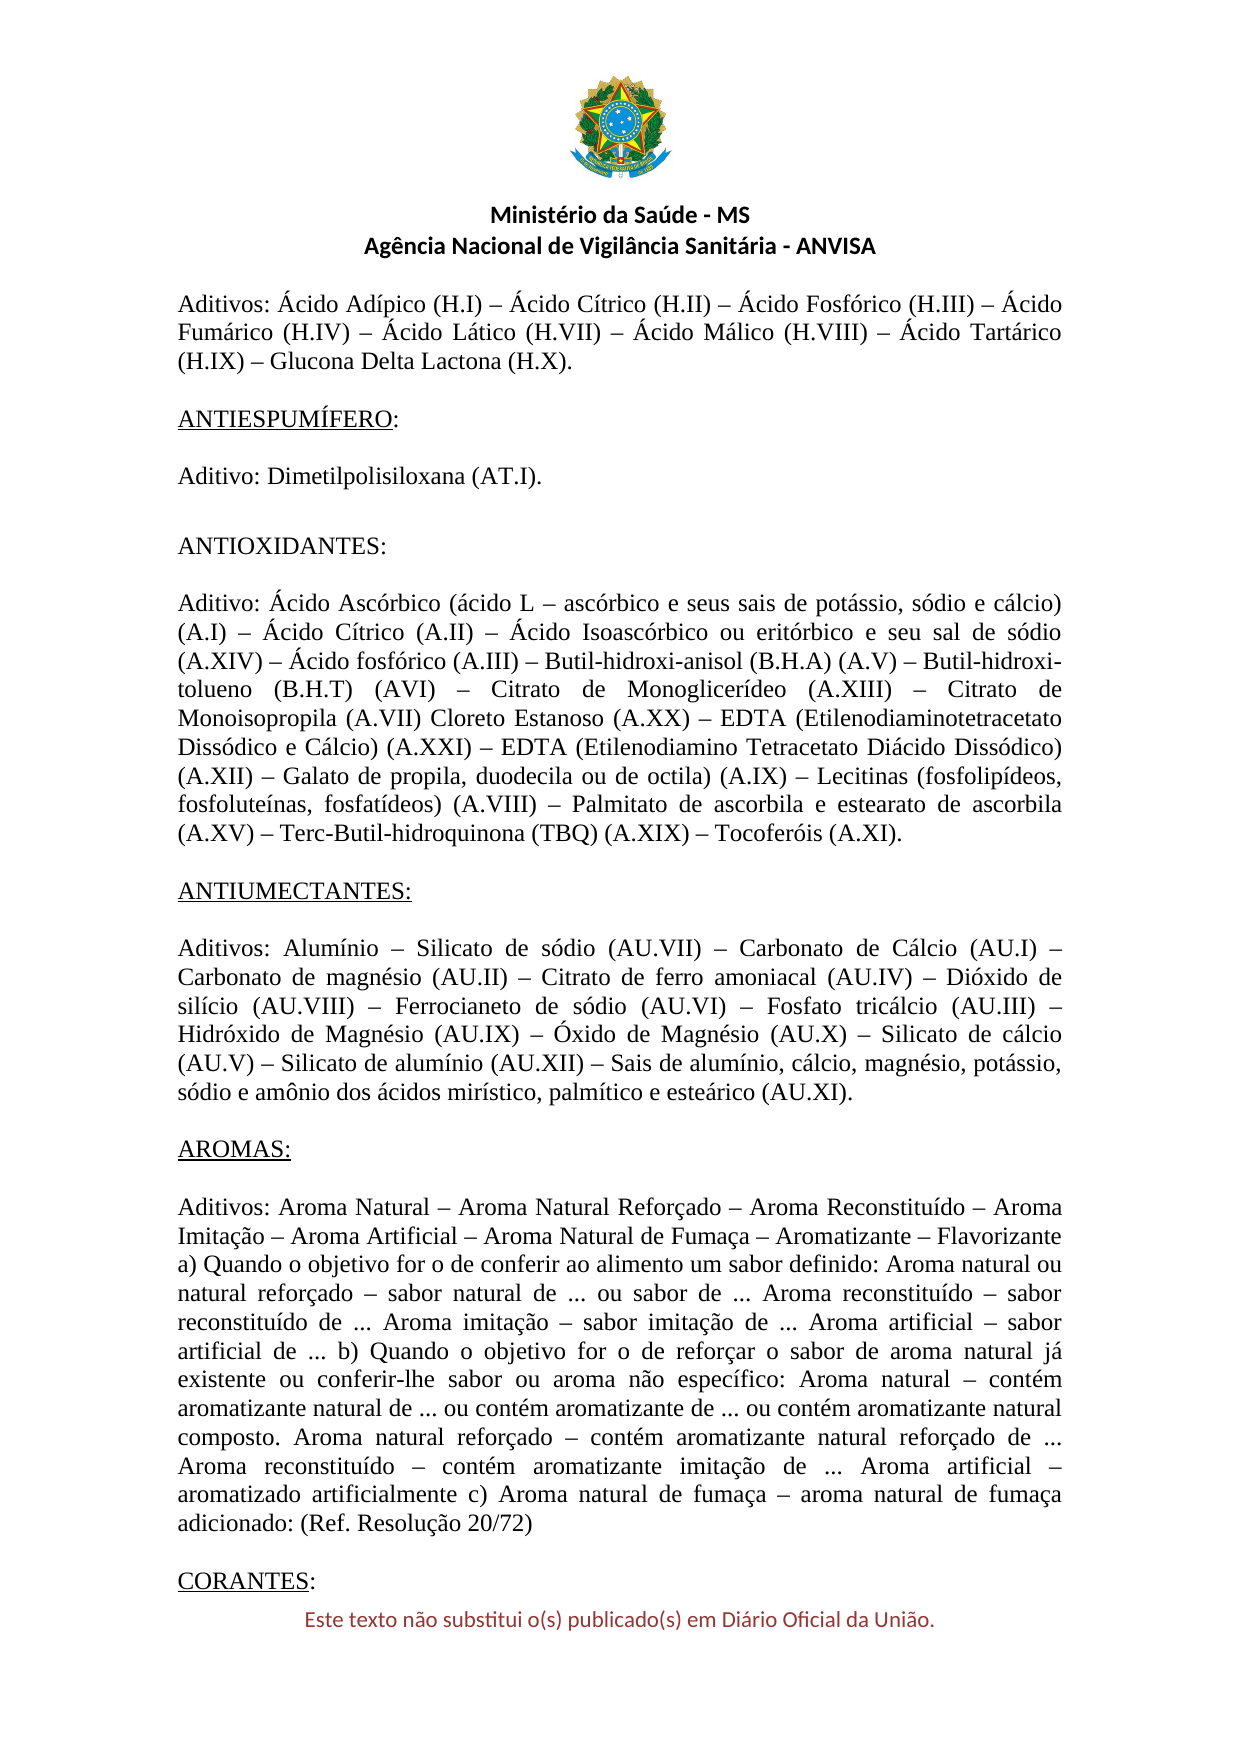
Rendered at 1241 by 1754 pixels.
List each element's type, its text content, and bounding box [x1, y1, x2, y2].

text ANTIUMECTANTES: [177, 876, 1063, 904]
picture [566, 73, 675, 181]
text CORANTES: [177, 1566, 1063, 1594]
text Aditivos: Aroma Natural – Aroma Natural Reforçado – Aroma Reconstituído – Aroma Imitação – Aroma Artificial – Aroma Natural de Fumaça – Aromatizante – Flavorizante a) Quando o objetivo for o de conferir ao alimento um sabor definido: Aroma natural ou natural reforçado – sabor natural de ... ou sabor de ... Aroma reconstituído – sabor reconstituído de ... Aroma imitação – sabor imitação de ... Aroma artificial – sabor artificial de ... b) Quando o objetivo for o de reforçar o sabor de aroma natural já existente ou conferir-lhe sabor ou aroma não específico: Aroma natural – contém aromatizante natural de ... ou contém aromatizante de ... ou contém aromatizante natural composto. Aroma natural reforçado – contém aromatizante natural reforçado de ... Aroma reconstituído – contém aromatizante imitação de ... Aroma artificial – aromatizado artificialmente c) Aroma natural de fumaça – aroma natural de fumaça adicionado: (Ref. Resolução 20/72) [177, 1192, 1063, 1537]
text ANTIESPUMÍFERO: [177, 404, 1063, 432]
text ANTIOXIDANTES: [177, 531, 1063, 559]
text Aditivos: Ácido Adípico (H.I) – Ácido Cítrico (H.II) – Ácido Fosfórico (H.III) – Ácido Fumárico (H.IV) – Ácido Lático (H.VII) – Ácido Málico (H.VIII) – Ácido Tartárico (H.IX) – Glucona Delta Lactona (H.X). [177, 289, 1063, 375]
text AROMAS: [177, 1134, 1063, 1163]
text Aditivo: Dimetilpolisiloxana (AT.I). [177, 461, 1063, 490]
text Aditivos: Alumínio – Silicato de sódio (AU.VII) – Carbonato de Cálcio (AU.I) – Carbonato de magnésio (AU.II) – Citrato de ferro amoniacal (AU.IV) – Dióxido de silício (AU.VIII) – Ferrocianeto de sódio (AU.VI) – Fosfato tricálcio (AU.III) – Hidróxido de Magnésio (AU.IX) – Óxido de Magnésio (AU.X) – Silicato de cálcio (AU.V) – Silicato de alumínio (AU.XII) – Sais de alumínio, cálcio, magnésio, potássio, sódio e amônio dos ácidos mirístico, palmítico e esteárico (AU.XI). [177, 933, 1063, 1106]
text Aditivo: Ácido Ascórbico (ácido L – ascórbico e seus sais de potássio, sódio e cálcio) (A.I) – Ácido Cítrico (A.II) – Ácido Isoascórbico ou eritórbico e seu sal de sódio (A.XIV) – Ácido fosfórico (A.III) – Butil-hidroxi-anisol (B.H.A) (A.V) – Butil-hidroxi-tolueno (B.H.T) (AVI) – Citrato de Monoglicerídeo (A.XIII) – Citrato de Monoisopropila (A.VII) Cloreto Estanoso (A.XX) – EDTA (Etilenodiaminotetracetato Dissódico e Cálcio) (A.XXI) – EDTA (Etilenodiamino Tetracetato Diácido Dissódico) (A.XII) – Galato de propila, duodecila ou de octila) (A.IX) – Lecitinas (fosfolipídeos, fosfoluteínas, fosfatídeos) (A.VIII) – Palmitato de ascorbila e estearato de ascorbila (A.XV) – Terc-Butil-hidroquinona (TBQ) (A.XIX) – Tocoferóis (A.XI). [177, 588, 1063, 847]
